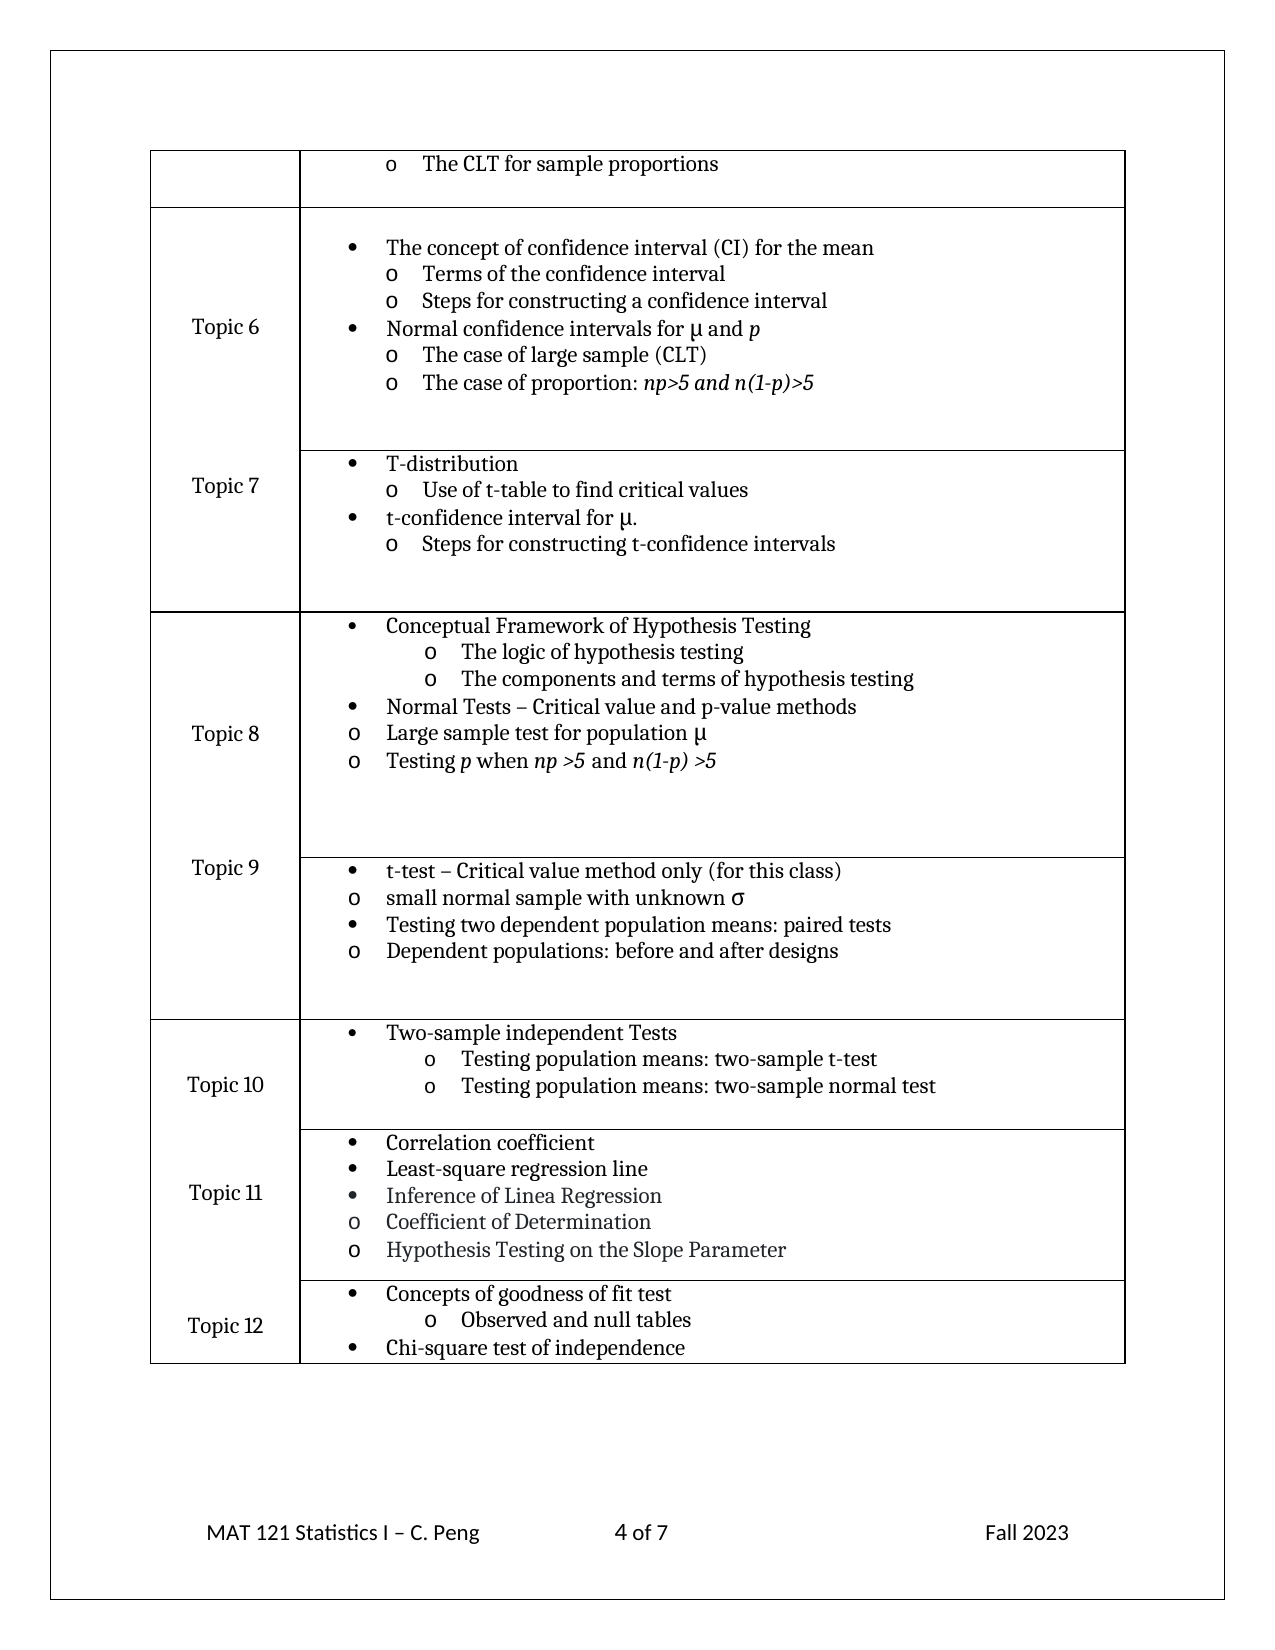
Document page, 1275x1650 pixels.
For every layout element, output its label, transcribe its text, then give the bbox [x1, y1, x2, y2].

table_cell Topic 10 Topic 11 Topic 12 [151, 1020, 299, 1363]
table_cell Topic 8 Topic 9 [151, 613, 299, 1018]
table_cell Topic 6 Topic 7 [151, 208, 299, 611]
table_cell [301, 151, 1124, 207]
table_cell T-distribution Use of t-table to find critical values t-confidence interval for μ. Steps for constructing t-confidence intervals [301, 451, 1124, 611]
table_cell The concept of confidence interval (CI) for the mean Terms of the confidence interval Steps for constructing a confidence interval Normal confidence intervals for μ and p The case of large sample (CLT) The case of proportion: np>5 and n(1-p)>5 [301, 208, 1124, 450]
table_cell Conceptual Framework of Hypothesis Testing The logic of hypothesis testing The components and terms of hypothesis testing Normal Tests – Critical value and p-value methods Large sample test for population μ Testing p when np >5 and n(1-p) >5 [301, 613, 1124, 857]
table_cell t-test – Critical value method only (for this class) small normal sample with unknown σ Testing two dependent population means: paired tests Dependent populations: before and after designs [301, 858, 1124, 1018]
table_cell Two-sample independent Tests Testing population means: two-sample t-test Testing population means: two-sample normal test [301, 1020, 1124, 1129]
table_cell Correlation coefficient Least-square regression line Inference of Linea Regression Coefficient of Determination Hypothesis Testing on the Slope Parameter [301, 1130, 1124, 1279]
table_cell Concepts of goodness of fit test Observed and null tables Chi-square test of independence [301, 1281, 1124, 1363]
